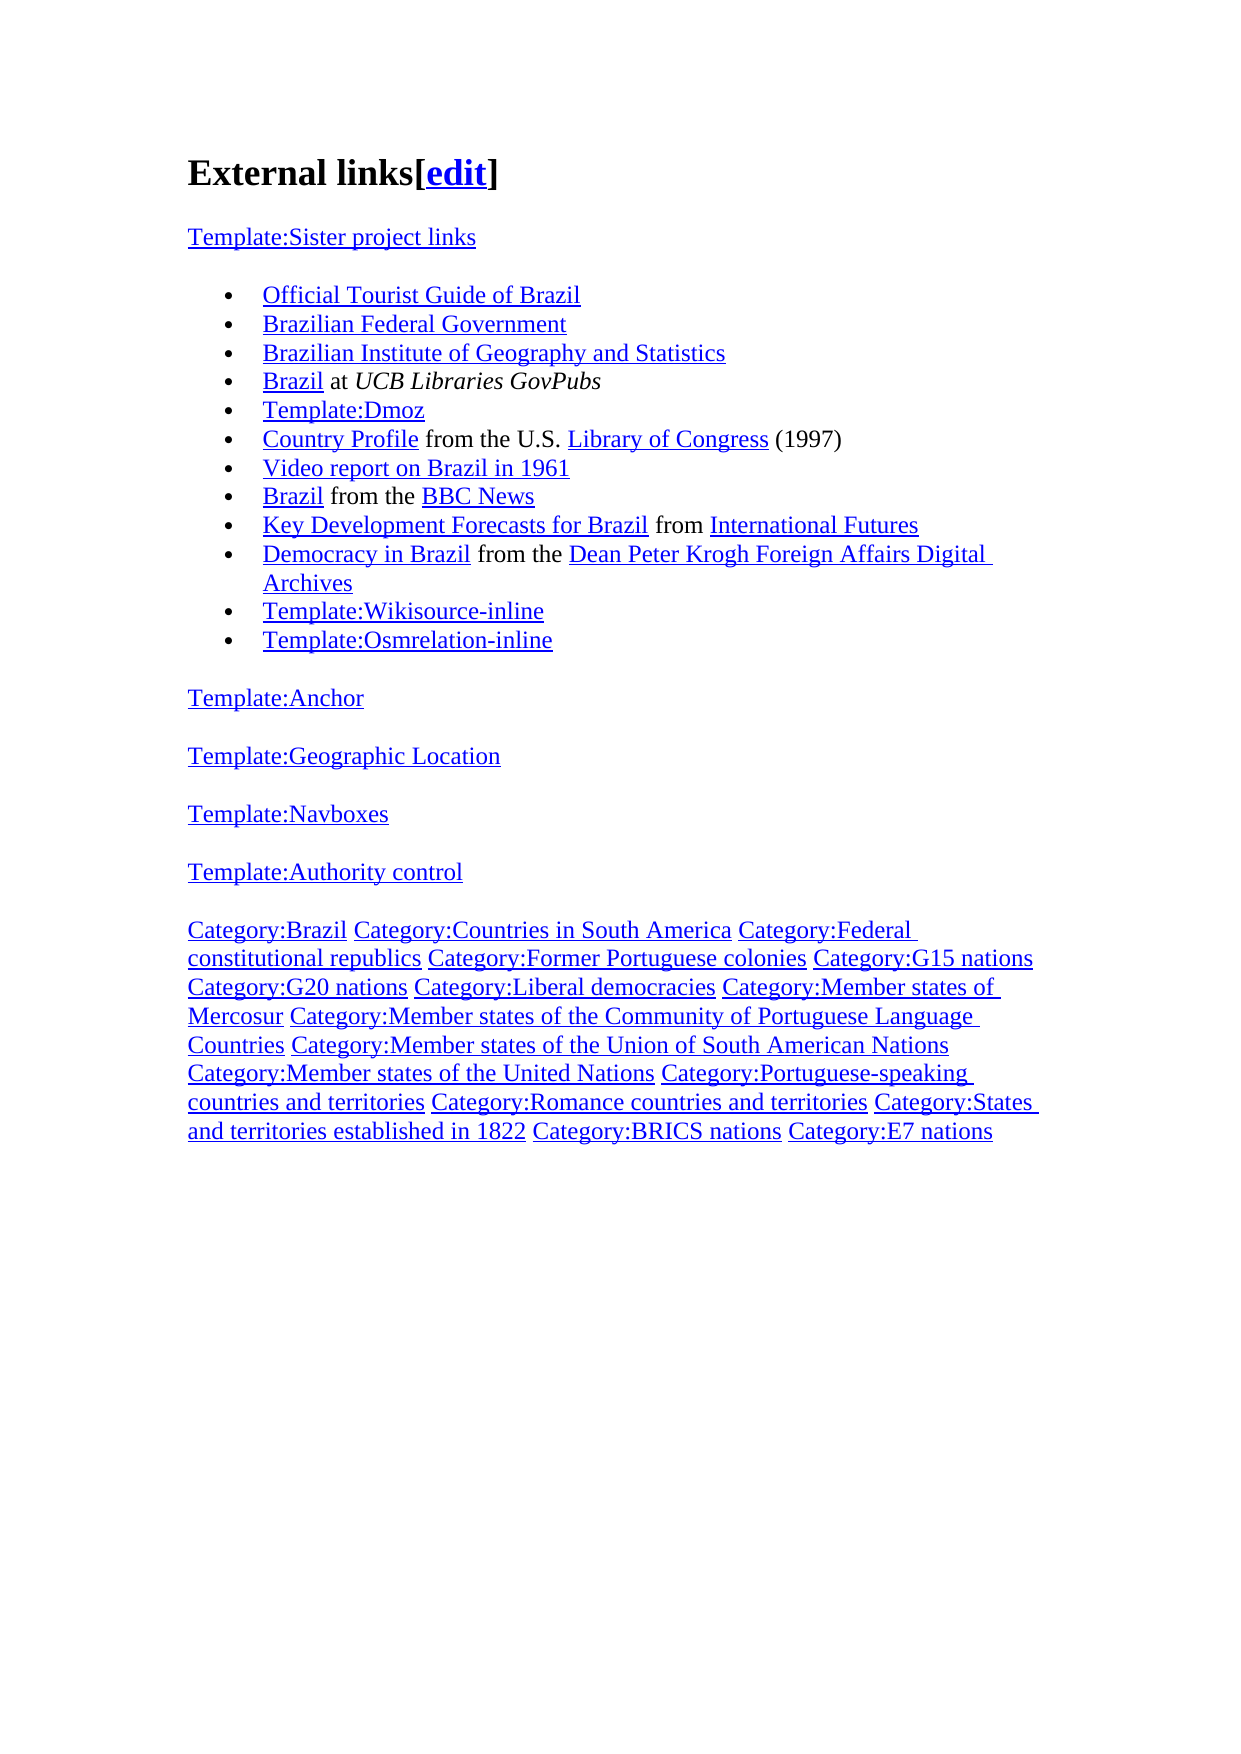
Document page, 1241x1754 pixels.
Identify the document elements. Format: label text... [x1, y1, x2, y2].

list Template:Dmoz [225, 395, 1053, 424]
list Official Tourist Guide of Brazil [225, 280, 1053, 309]
list Brazilian Federal Government [225, 309, 1053, 338]
text Template:Authority control [187, 857, 1053, 886]
list Key Development Forecasts for Brazil from International Futures [225, 510, 1053, 539]
list Brazil from the BBC News [225, 481, 1053, 510]
list Brazil at UCB Libraries GovPubs [225, 366, 1053, 395]
list Country Profile from the U.S. Library of Congress (1997) [225, 424, 1053, 453]
list Brazilian Institute of Geography and Statistics [225, 338, 1053, 366]
text Template:Geographic Location [187, 741, 1053, 770]
list Template:Wikisource-inline [225, 596, 1053, 625]
list Video report on Brazil in 1961 [225, 453, 1053, 481]
text Template:Anchor [187, 683, 1053, 712]
list Democracy in Brazil from the Dean Peter Krogh Foreign Affairs Digital Archives [225, 539, 1053, 596]
subtitle External links[edit] [187, 150, 1053, 193]
text Template:Sister project links [187, 222, 1053, 251]
text Template:Navboxes [187, 799, 1053, 828]
list Template:Osmrelation-inline [225, 625, 1053, 654]
text Category:Brazil Category:Countries in South America Category:Federal constitutional republics Category:Former Portuguese colonies Category:G15 nations Category:G20 nations Category:Liberal democracies Category:Member states of Mercosur Category:Member states of the Community of Portuguese Language Countries Category:Member states of the Union of South American Nations Category:Member states of the United Nations Category:Portuguese-speaking countries and territories Category:Romance countries and territories Category:States and territories established in 1822 Category:BRICS nations Category:E7 nations [187, 915, 1053, 1145]
